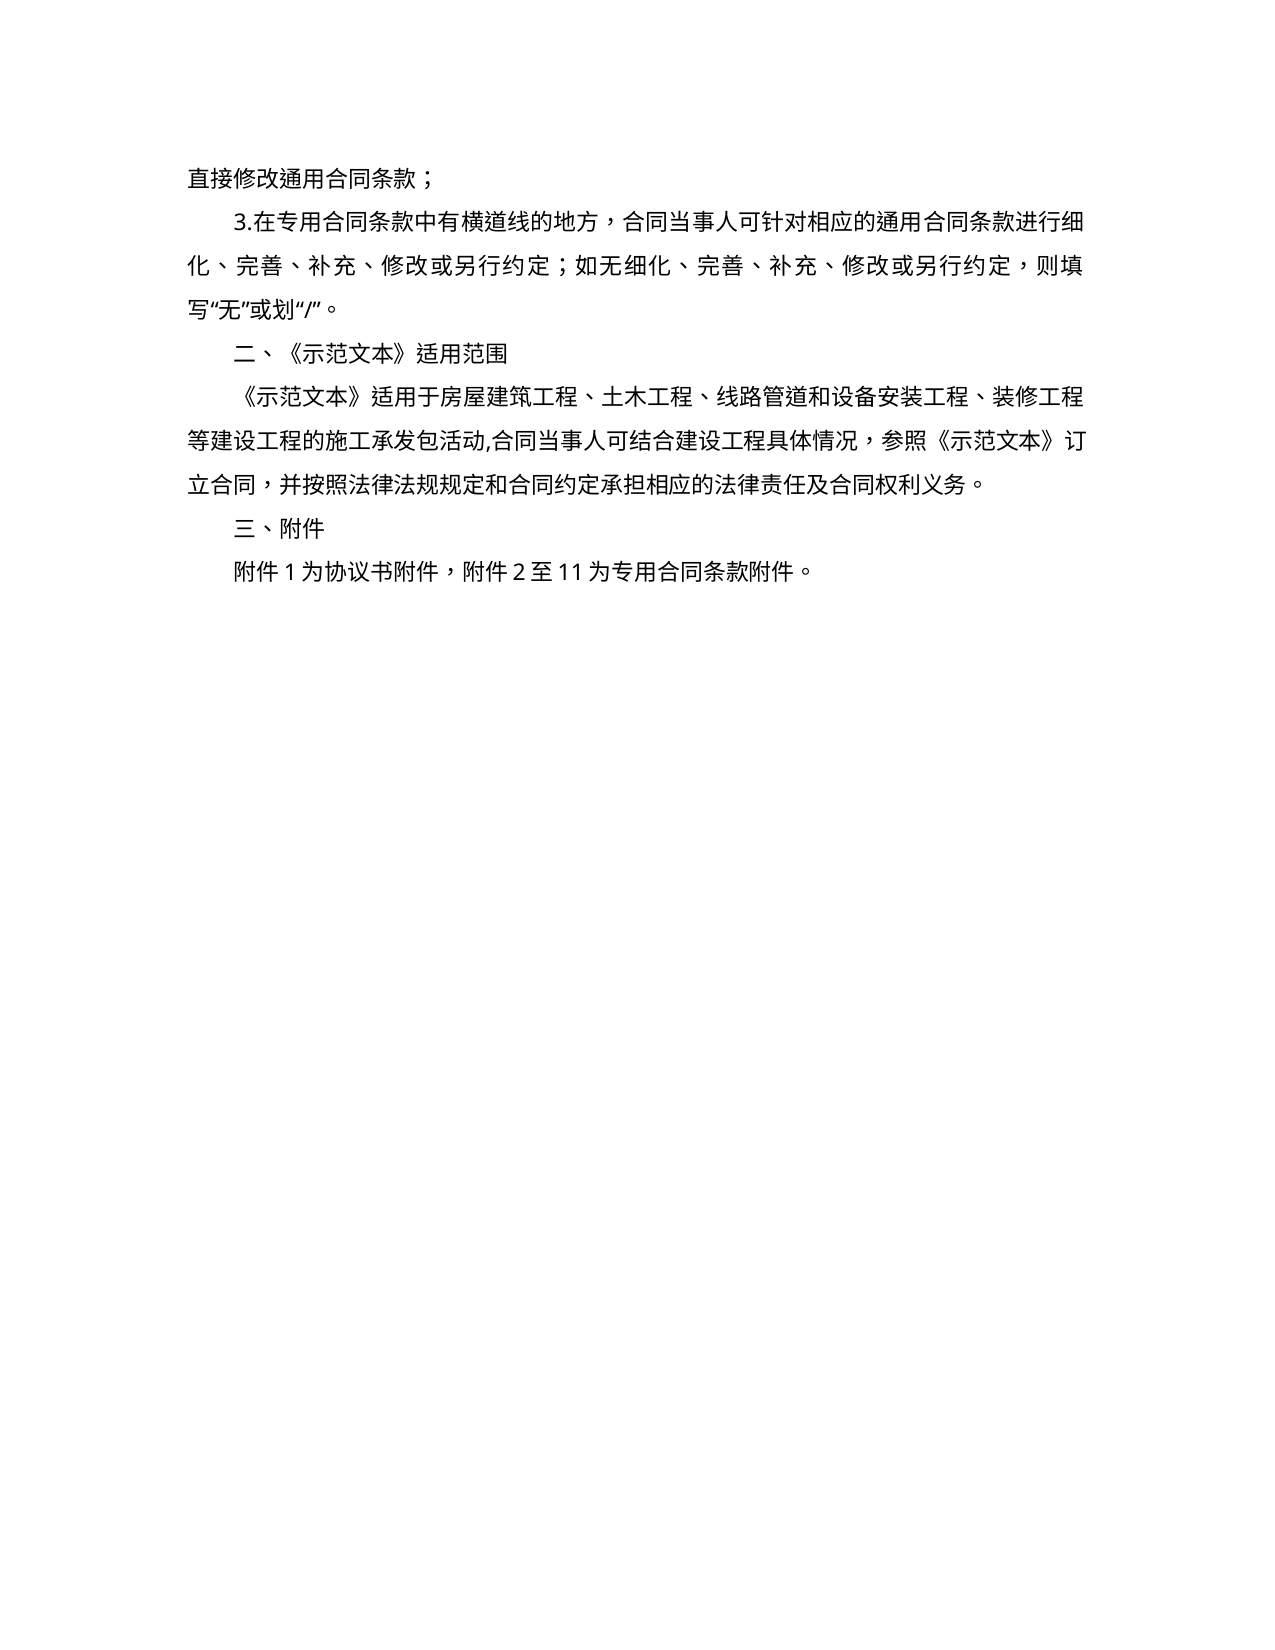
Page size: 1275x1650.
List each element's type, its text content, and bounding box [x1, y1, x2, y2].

text 三、附件 [187, 500, 1087, 544]
text 附件1为协议书附件，附件2至11为专用合同条款附件。 [187, 544, 1087, 587]
text 二、《示范文本》适用范围 [187, 325, 1087, 369]
text 3.在专用合同条款中有横道线的地方，合同当事人可针对相应的通用合同条款进行细化、完善、补充、修改或另行约定；如无细化、完善、补充、修改或另行约定，则填写“无”或划“/”。 [187, 194, 1087, 325]
text 《示范文本》适用于房屋建筑工程、土木工程、线路管道和设备安装工程、装修工程等建设工程的施工承发包活动,合同当事人可结合建设工程具体情况，参照《示范文本》订立合同，并按照法律法规规定和合同约定承担相应的法律责任及合同权利义务。 [187, 369, 1087, 500]
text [187, 150, 1087, 194]
